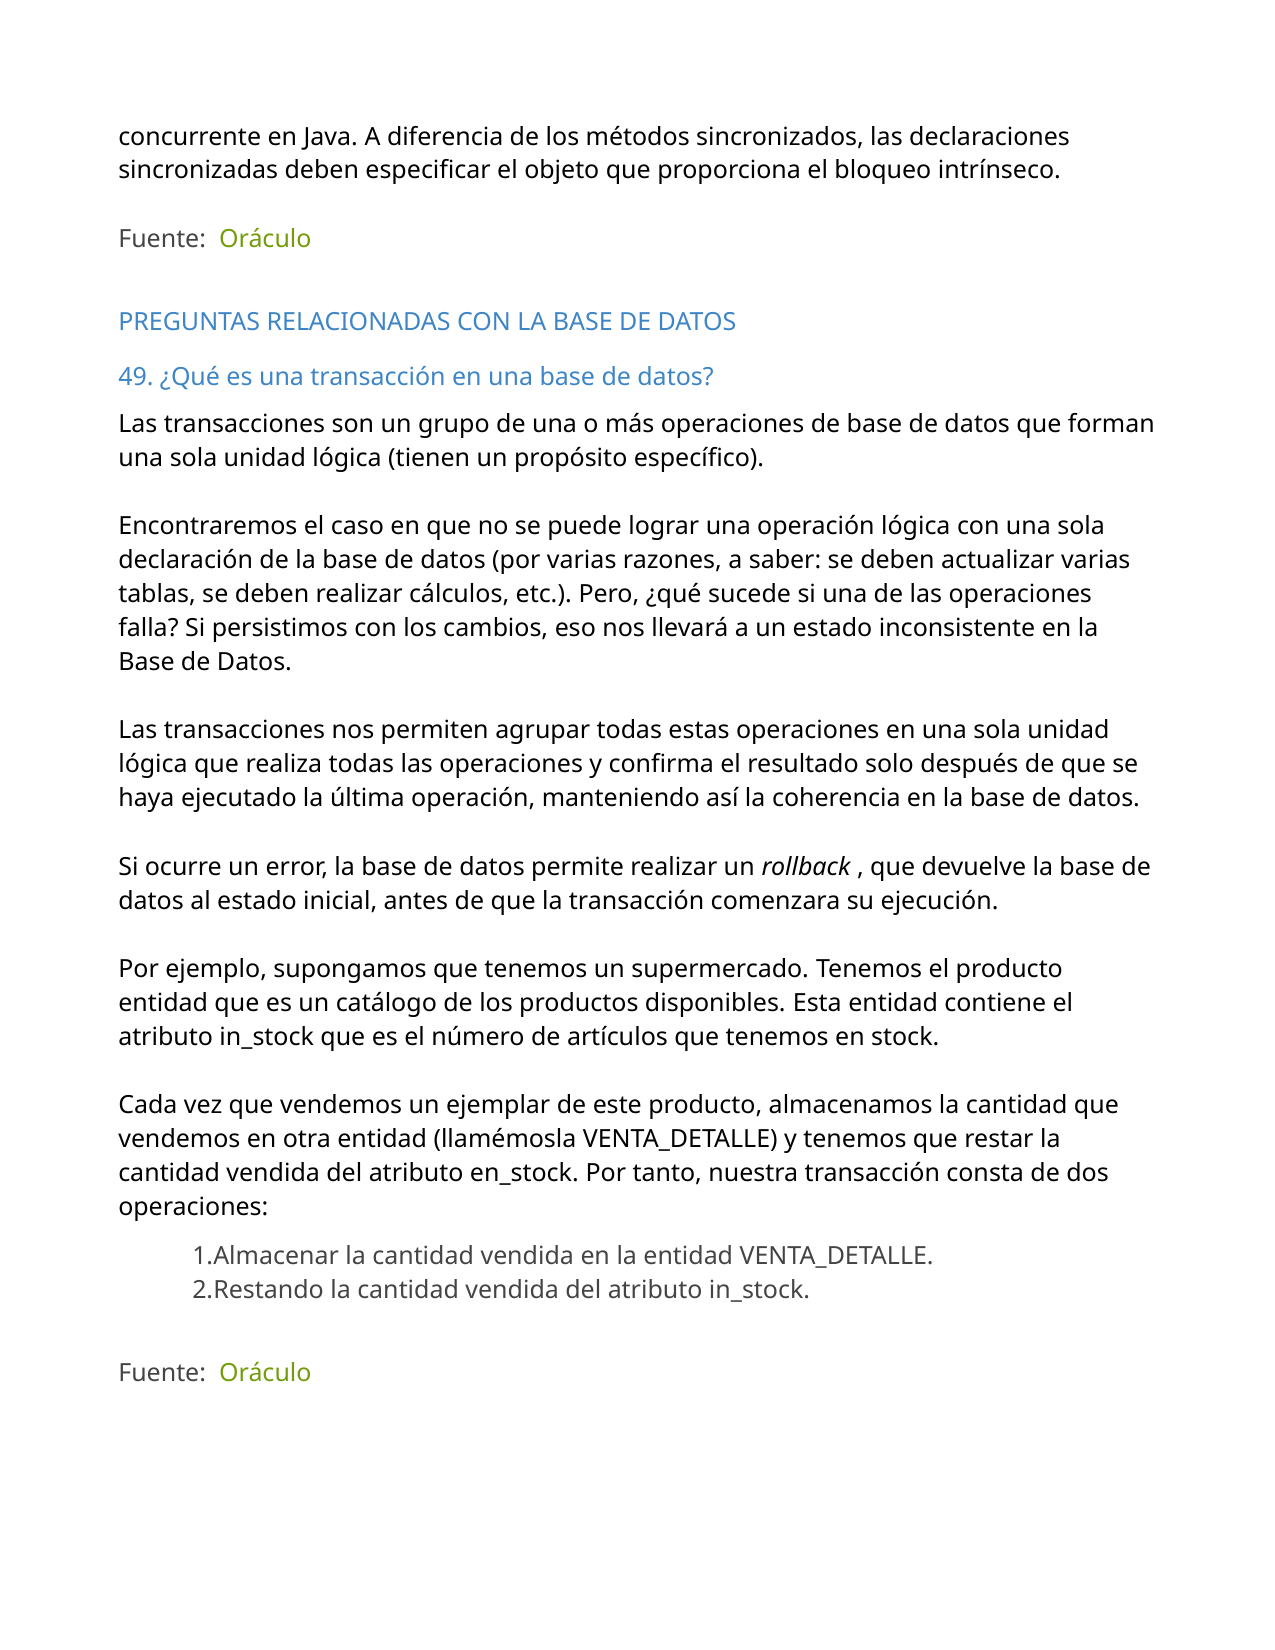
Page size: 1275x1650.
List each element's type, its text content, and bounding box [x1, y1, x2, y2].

text Las transacciones son un grupo de una o más operaciones de base de datos que forman una sola unidad lógica (tienen un propósito específico). Encontraremos el caso en que no se puede lograr una operación lógica con una sola declaración de la base de datos (por varias razones, a saber: se deben actualizar varias tablas, se deben realizar cálculos, etc.). Pero, ¿qué sucede si una de las operaciones falla? Si persistimos con los cambios, eso nos llevará a un estado inconsistente en la Base de Datos. Las transacciones nos permiten agrupar todas estas operaciones en una sola unidad lógica que realiza todas las operaciones y confirma el resultado solo después de que se haya ejecutado la última operación, manteniendo así la coherencia en la base de datos. Si ocurre un error, la base de datos permite realizar un rollback , que devuelve la base de datos al estado inicial, antes de que la transacción comenzara su ejecución. Por ejemplo, supongamos que tenemos un supermercado. Tenemos el producto entidad que es un catálogo de los productos disponibles. Esta entidad contiene el atributo in_stock que es el número de artículos que tenemos en stock. Cada vez que vendemos un ejemplar de este producto, almacenamos la cantidad que vendemos en otra entidad (llamémosla VENTA_DETALLE) y tenemos que restar la cantidad vendida del atributo en_stock. Por tanto, nuestra transacción consta de dos operaciones: [118, 405, 1157, 1223]
subtitle PREGUNTAS RELACIONADAS CON LA BASE DE DATOS [118, 304, 1157, 338]
list Almacenar la cantidad vendida en la entidad VENTA_DETALLE. [192, 1237, 1157, 1272]
text Fuente: Oráculo [118, 1320, 1157, 1417]
list Restando la cantidad vendida del atributo in_stock. [192, 1272, 1157, 1306]
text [118, 118, 1157, 283]
subtitle 49. ¿Qué es una transacción en una base de datos? [118, 359, 1157, 393]
